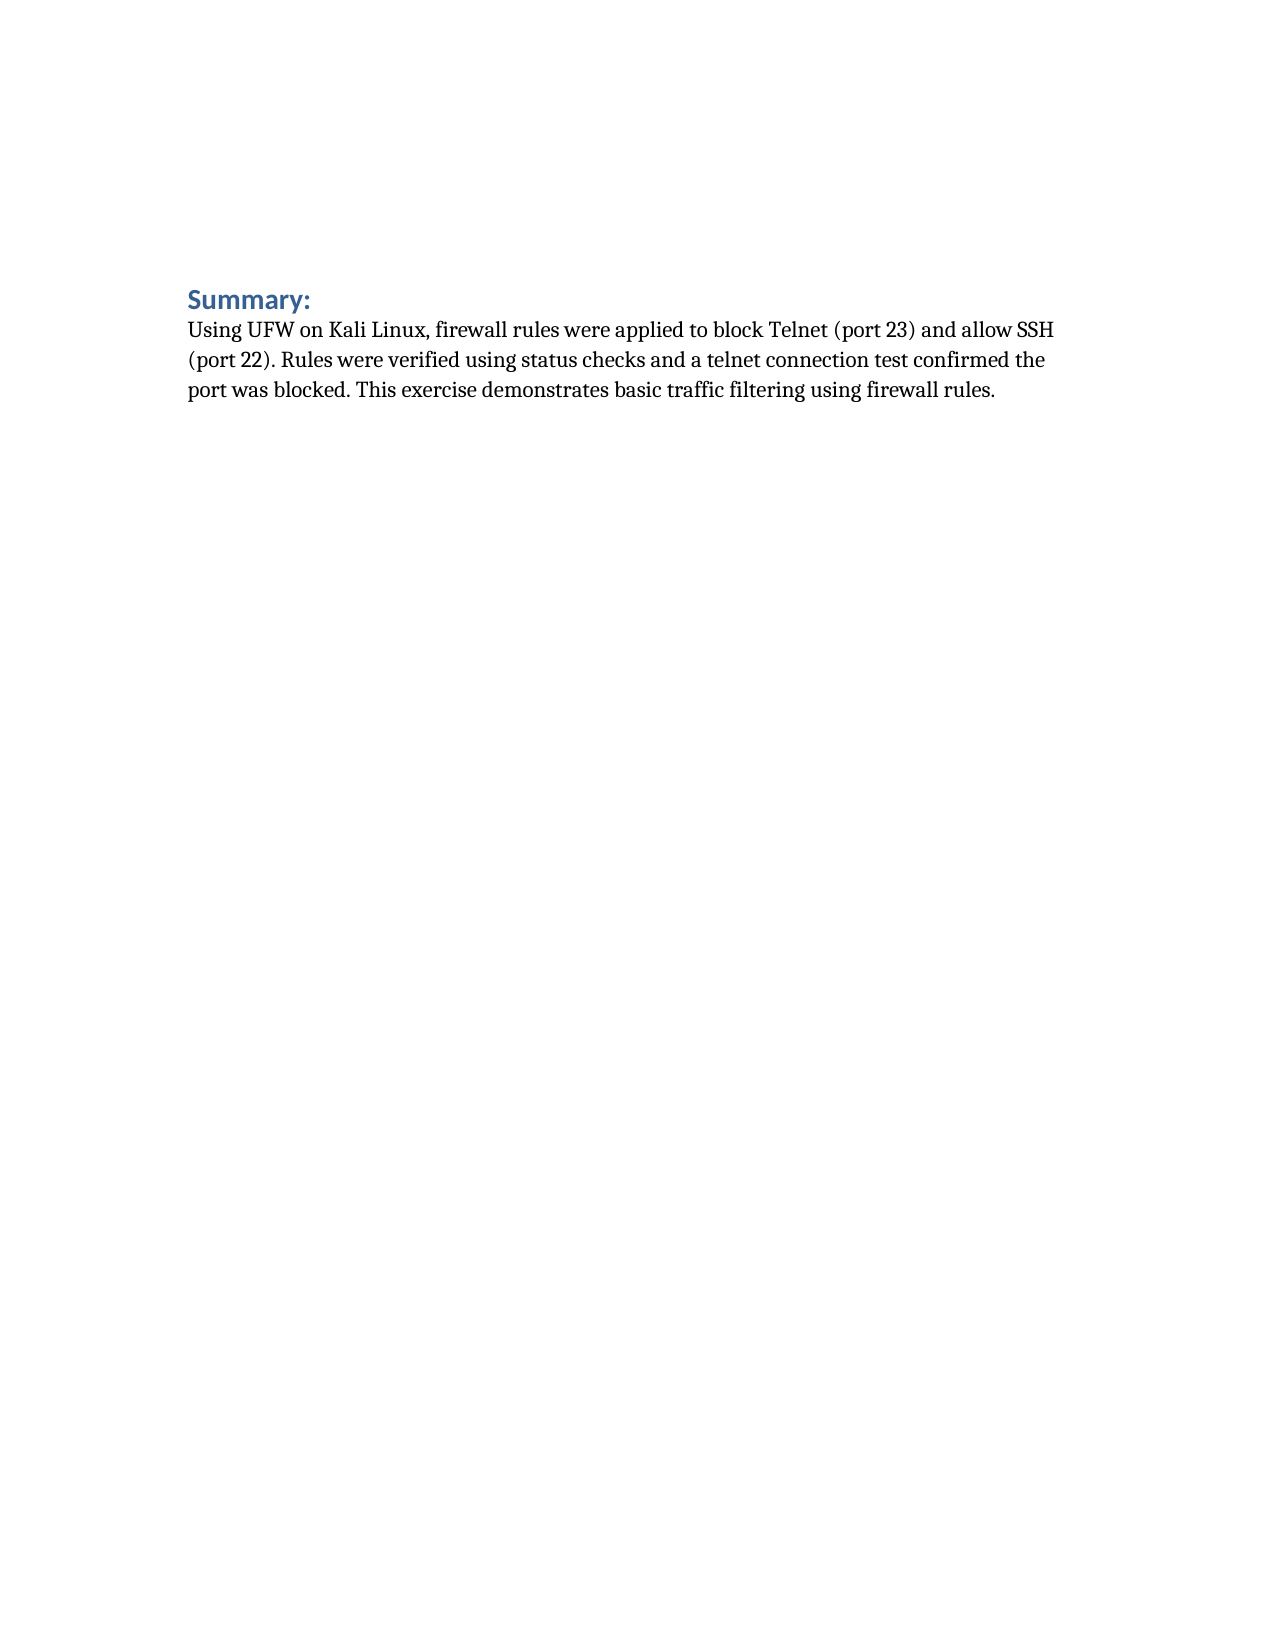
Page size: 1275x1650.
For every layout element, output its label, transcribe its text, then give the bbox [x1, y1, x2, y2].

text Using UFW on Kali Linux, firewall rules were applied to block Telnet (port 23) and allow SSH (port 22). Rules were verified using status checks and a telnet connection test confirmed the port was blocked. This exercise demonstrates basic traffic filtering using firewall rules. [187, 317, 1087, 404]
subtitle Summary: [187, 281, 1087, 317]
